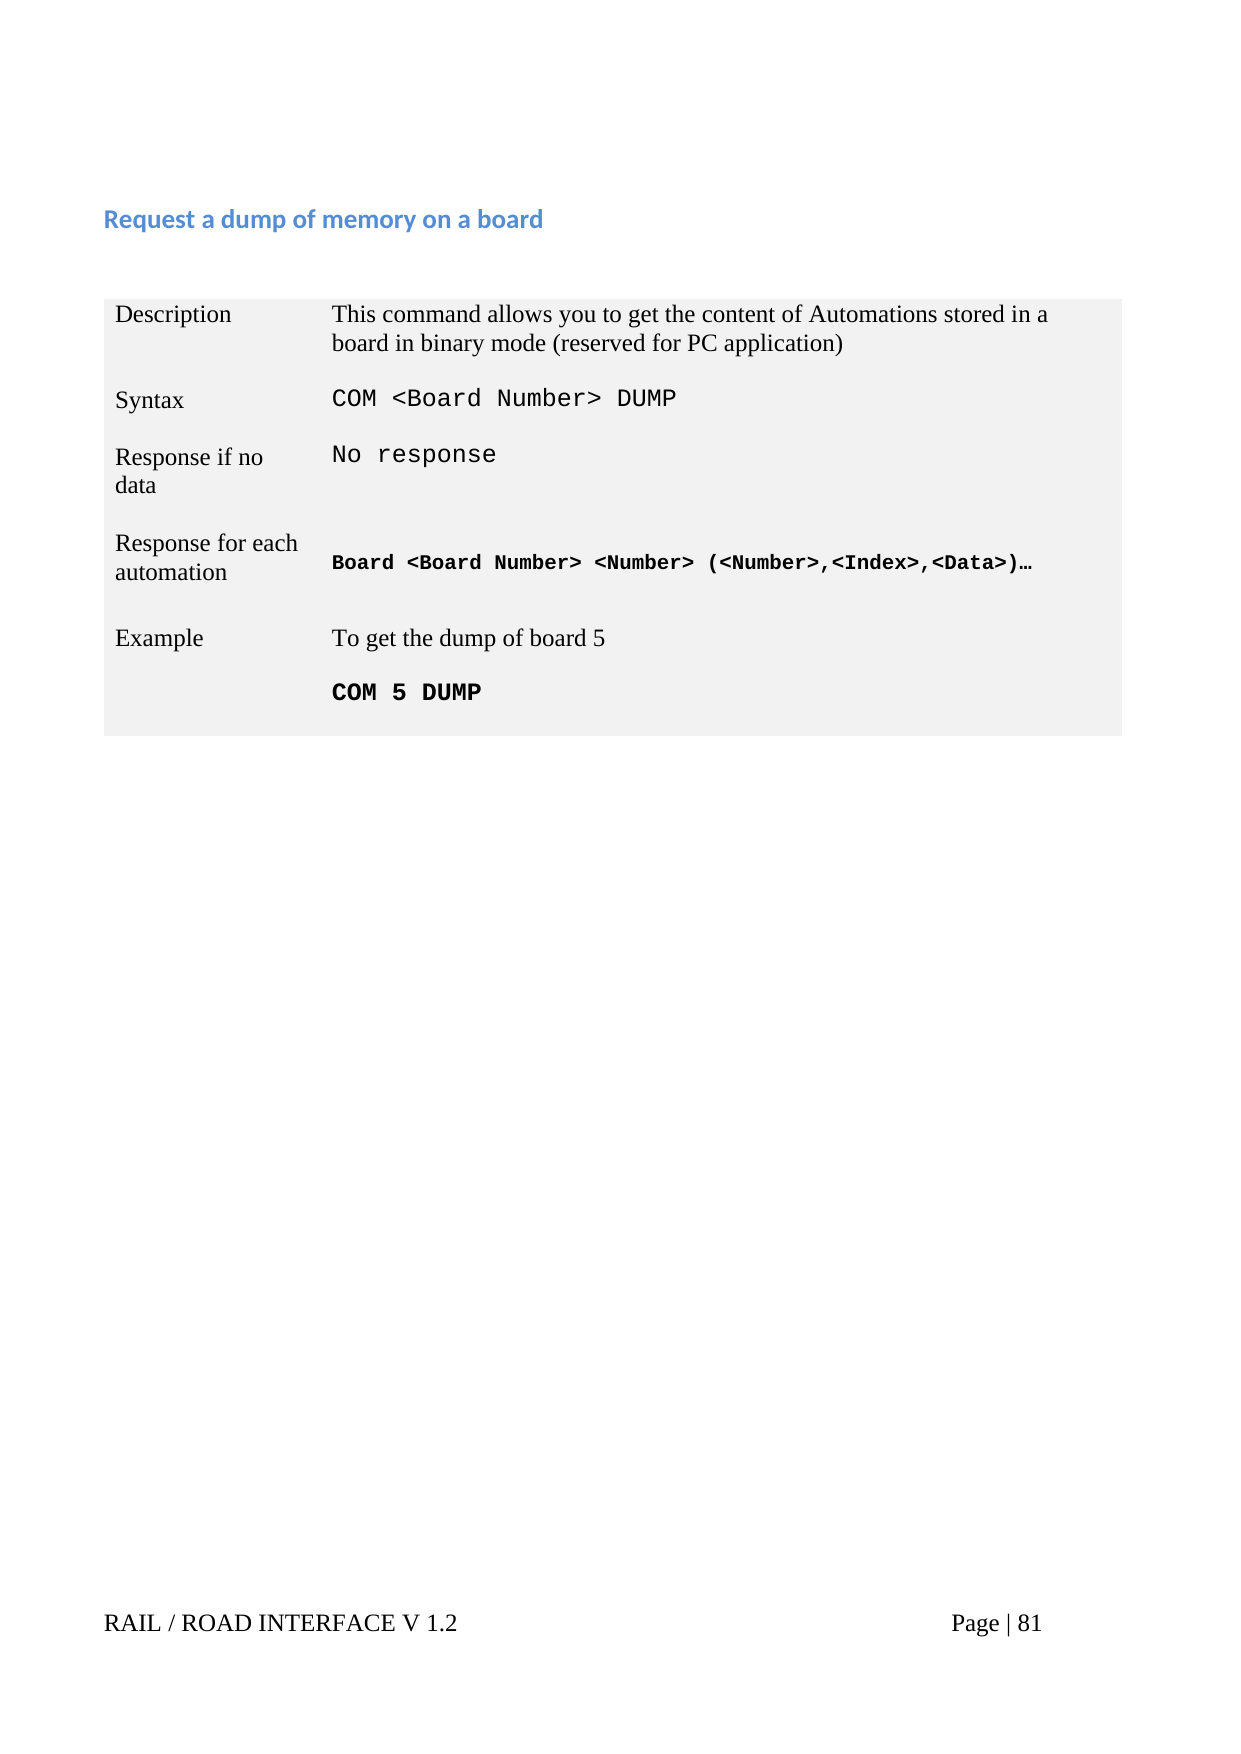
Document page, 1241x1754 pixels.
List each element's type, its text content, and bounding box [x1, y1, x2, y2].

subtitle Request a dump of memory on a board [103, 202, 1123, 235]
table_header This command allows you to get the content of Automations stored in a board in binary mode (reserved for PC application) [320, 299, 1122, 385]
table_cell Example [104, 623, 320, 736]
table_cell Response if no data [104, 442, 320, 528]
table_cell Response for each automation [104, 528, 320, 623]
table_cell To get the dump of board 5 COM 5 DUMP [320, 623, 1122, 736]
table_cell COM <Board Number> DUMP [320, 385, 1122, 442]
table_header Description [104, 299, 320, 385]
table_cell Board <Board Number> <Number> (<Number>,<Index>,<Data>)… [320, 528, 1122, 623]
table_cell No response [320, 442, 1122, 528]
table_cell Syntax [104, 385, 320, 442]
